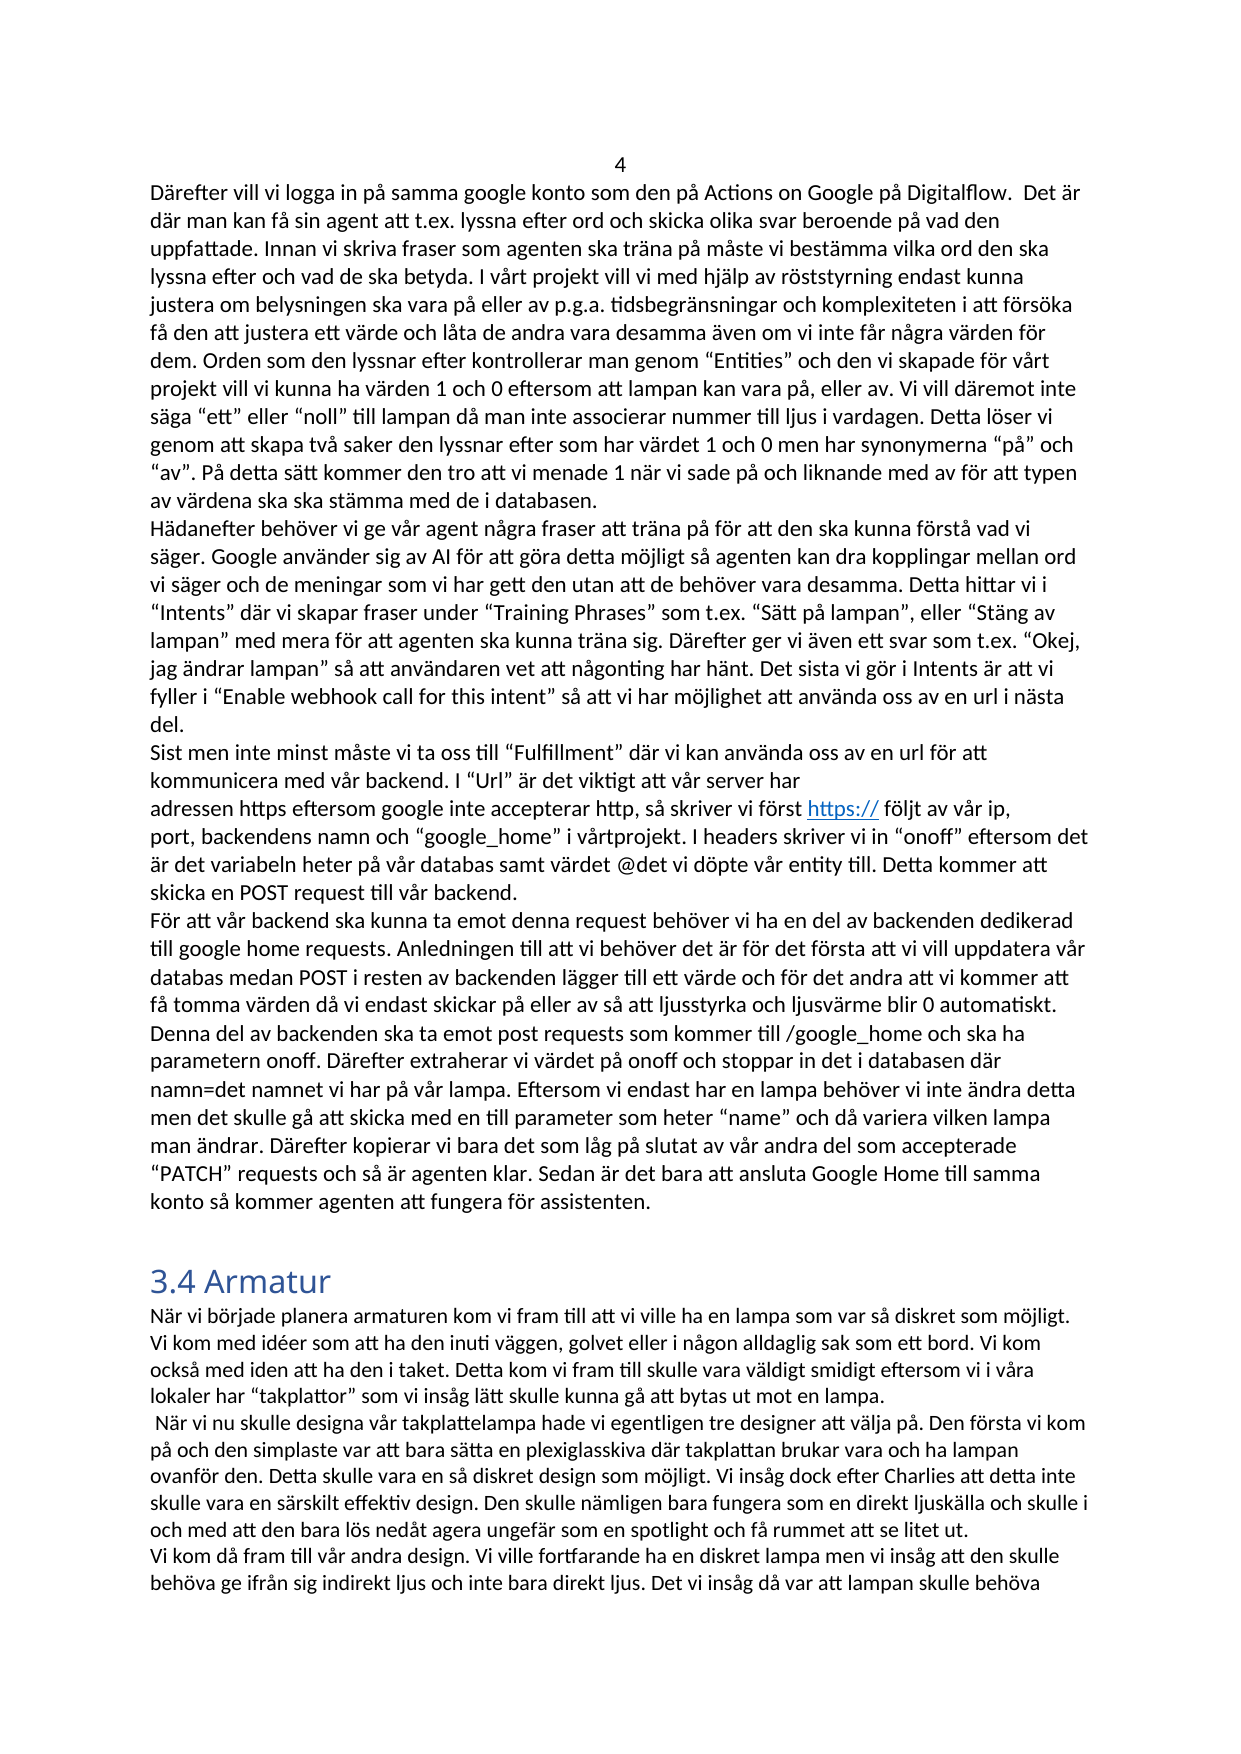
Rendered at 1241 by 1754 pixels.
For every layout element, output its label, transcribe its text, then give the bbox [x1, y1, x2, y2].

text Därefter vill vi logga in på samma google konto som den på Actions on Google på Digitalflow. Det är där man kan få sin agent att t.ex. lyssna efter ord och skicka olika svar beroende på vad den uppfattade. Innan vi skriva fraser som agenten ska träna på måste vi bestämma vilka ord den ska lyssna efter och vad de ska betyda. I vårt projekt vill vi med hjälp av röststyrning endast kunna justera om belysningen ska vara på eller av p.g.a. tidsbegränsningar och komplexiteten i att försöka få den att justera ett värde och låta de andra vara desamma även om vi inte får några värden för dem. Orden som den lyssnar efter kontrollerar man genom “Entities” och den vi skapade för vårt projekt vill vi kunna ha värden 1 och 0 eftersom att lampan kan vara på, eller av. Vi vill däremot inte säga “ett” eller “noll” till lampan då man inte associerar nummer till ljus i vardagen. Detta löser vi genom att skapa två saker den lyssnar efter som har värdet 1 och 0 men har synonymerna “på” och “av”. På detta sätt kommer den tro att vi menade 1 när vi sade på och liknande med av för att typen av värdena ska ska stämma med de i databasen. [150, 178, 1090, 514]
text Vi kom då fram till vår andra design. Vi ville fortfarande ha en diskret lampa men vi insåg att den skulle behöva ge ifrån sig indirekt ljus och inte bara direkt ljus. Det vi insåg då var att lampan skulle behöva [150, 1543, 1090, 1596]
text 4 [150, 150, 1090, 178]
text 3.4 Armatur [150, 1259, 1090, 1303]
text För att vår backend ska kunna ta emot denna request behöver vi ha en del av backenden dedikerad till google home requests. Anledningen till att vi behöver det är för det första att vi vill uppdatera vår databas medan POST i resten av backenden lägger till ett värde och för det andra att vi kommer att få tomma värden då vi endast skickar på eller av så att ljusstyrka och ljusvärme blir 0 automatiskt. Denna del av backenden ska ta emot post requests som kommer till /google_home och ska ha parametern onoff. Därefter extraherar vi värdet på onoff och stoppar in det i databasen där namn=det namnet vi har på vår lampa. Eftersom vi endast har en lampa behöver vi inte ändra detta men det skulle gå att skicka med en till parameter som heter “name” och då variera vilken lampa man ändrar. Därefter kopierar vi bara det som låg på slutat av vår andra del som accepterade “PATCH” requests och så är agenten klar. Sedan är det bara att ansluta Google Home till samma konto så kommer agenten att fungera för assistenten. [150, 907, 1090, 1215]
text När vi började planera armaturen kom vi fram till att vi ville ha en lampa som var så diskret som möjligt. Vi kom med idéer som att ha den inuti väggen, golvet eller i någon alldaglig sak som ett bord. Vi kom också med iden att ha den i taket. Detta kom vi fram till skulle vara väldigt smidigt eftersom vi i våra lokaler har “takplattor” som vi insåg lätt skulle kunna gå att bytas ut mot en lampa. [150, 1303, 1090, 1409]
text När vi nu skulle designa vår takplattelampa hade vi egentligen tre designer att välja på. Den första vi kom på och den simplaste var att bara sätta en plexiglasskiva där takplattan brukar vara och ha lampan ovanför den. Detta skulle vara en så diskret design som möjligt. Vi insåg dock efter Charlies att detta inte skulle vara en särskilt effektiv design. Den skulle nämligen bara fungera som en direkt ljuskälla och skulle i och med att den bara lös nedåt agera ungefär som en spotlight och få rummet att se litet ut. [150, 1409, 1090, 1543]
text Sist men inte minst måste vi ta oss till “Fulfillment” där vi kan använda oss av en url för att kommunicera med vår backend. I “Url” är det viktigt att vår server har adressen https eftersom google inte accepterar http, så skriver vi först https:// följt av vår ip, port, backendens namn och “google_home” i vårtprojekt. I headers skriver vi in “onoff” eftersom det är det variabeln heter på vår databas samt värdet @det vi döpte vår entity till. Detta kommer att skicka en POST request till vår backend. [150, 738, 1090, 907]
text Hädanefter behöver vi ge vår agent några fraser att träna på för att den ska kunna förstå vad vi säger. Google använder sig av AI för att göra detta möjligt så agenten kan dra kopplingar mellan ord vi säger och de meningar som vi har gett den utan att de behöver vara desamma. Detta hittar vi i “Intents” där vi skapar fraser under “Training Phrases” som t.ex. “Sätt på lampan”, eller “Stäng av lampan” med mera för att agenten ska kunna träna sig. Därefter ger vi även ett svar som t.ex. “Okej, jag ändrar lampan” så att användaren vet att någonting har hänt. Det sista vi gör i Intents är att vi fyller i “Enable webhook call for this intent” så att vi har möjlighet att använda oss av en url i nästa del. [150, 514, 1090, 738]
